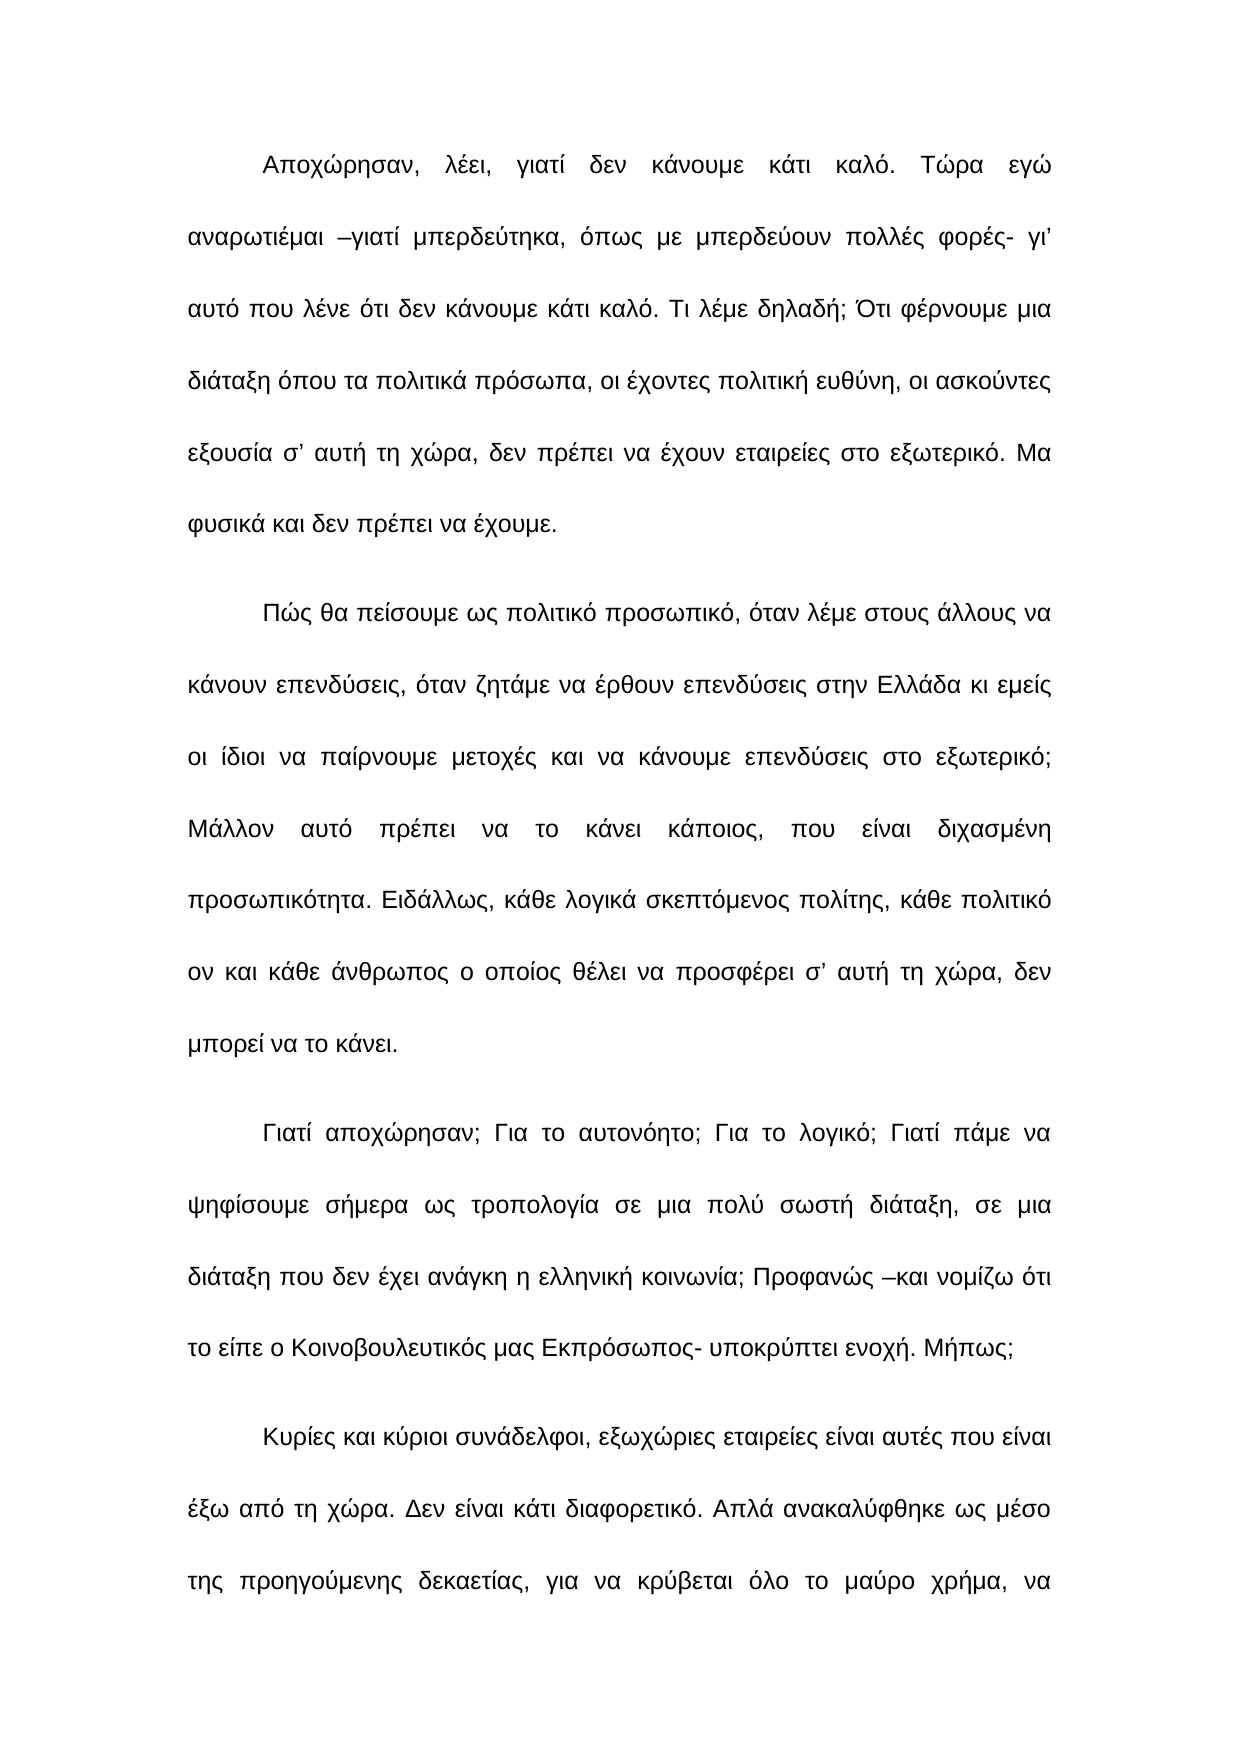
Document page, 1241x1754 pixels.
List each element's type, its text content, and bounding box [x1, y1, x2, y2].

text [187, 1422, 1053, 1594]
text Πώς θα πείσουμε ως πολιτικό προσωπικό, όταν λέμε στους άλλους να κάνουν επενδύσεις, όταν ζητάμε να έρθουν επενδύσεις στην Ελλάδα κι εμείς οι ίδιοι να παίρνουμε μετοχές και να κάνουμε επενδύσεις στο εξωτερικό; Μάλλον αυτό πρέπει να το κάνει κάποιος, που είναι διχασμένη προσωπικότητα. Ειδάλλως, κάθε λογικά σκεπτόμενος πολίτης, κάθε πολιτικό ον και κάθε άνθρωπος ο οποίος θέλει να προσφέρει σ’ αυτή τη χώρα, δεν μπορεί να το κάνει. [187, 598, 1053, 1058]
text Αποχώρησαν, λέει, γιατί δεν κάνουμε κάτι καλό. Τώρα εγώ αναρωτιέμαι –γιατί μπερδεύτηκα, όπως με μπερδεύουν πολλές φορές- γι’ αυτό που λένε ότι δεν κάνουμε κάτι καλό. Τι λέμε δηλαδή; Ότι φέρνουμε μια διάταξη όπου τα πολιτικά πρόσωπα, οι έχοντες πολιτική ευθύνη, οι ασκούντες εξουσία σ’ αυτή τη χώρα, δεν πρέπει να έχουν εταιρείες στο εξωτερικό. Μα φυσικά και δεν πρέπει να έχουμε. [187, 150, 1053, 538]
text Γιατί αποχώρησαν; Για το αυτονόητο; Για το λογικό; Γιατί πάμε να ψηφίσουμε σήμερα ως τροπολογία σε μια πολύ σωστή διάταξη, σε μια διάταξη που δεν έχει ανάγκη η ελληνική κοινωνία; Προφανώς –και νομίζω ότι το είπε ο Κοινοβουλευτικός μας Εκπρόσωπος- υποκρύπτει ενοχή. Μήπως; [187, 1118, 1053, 1362]
